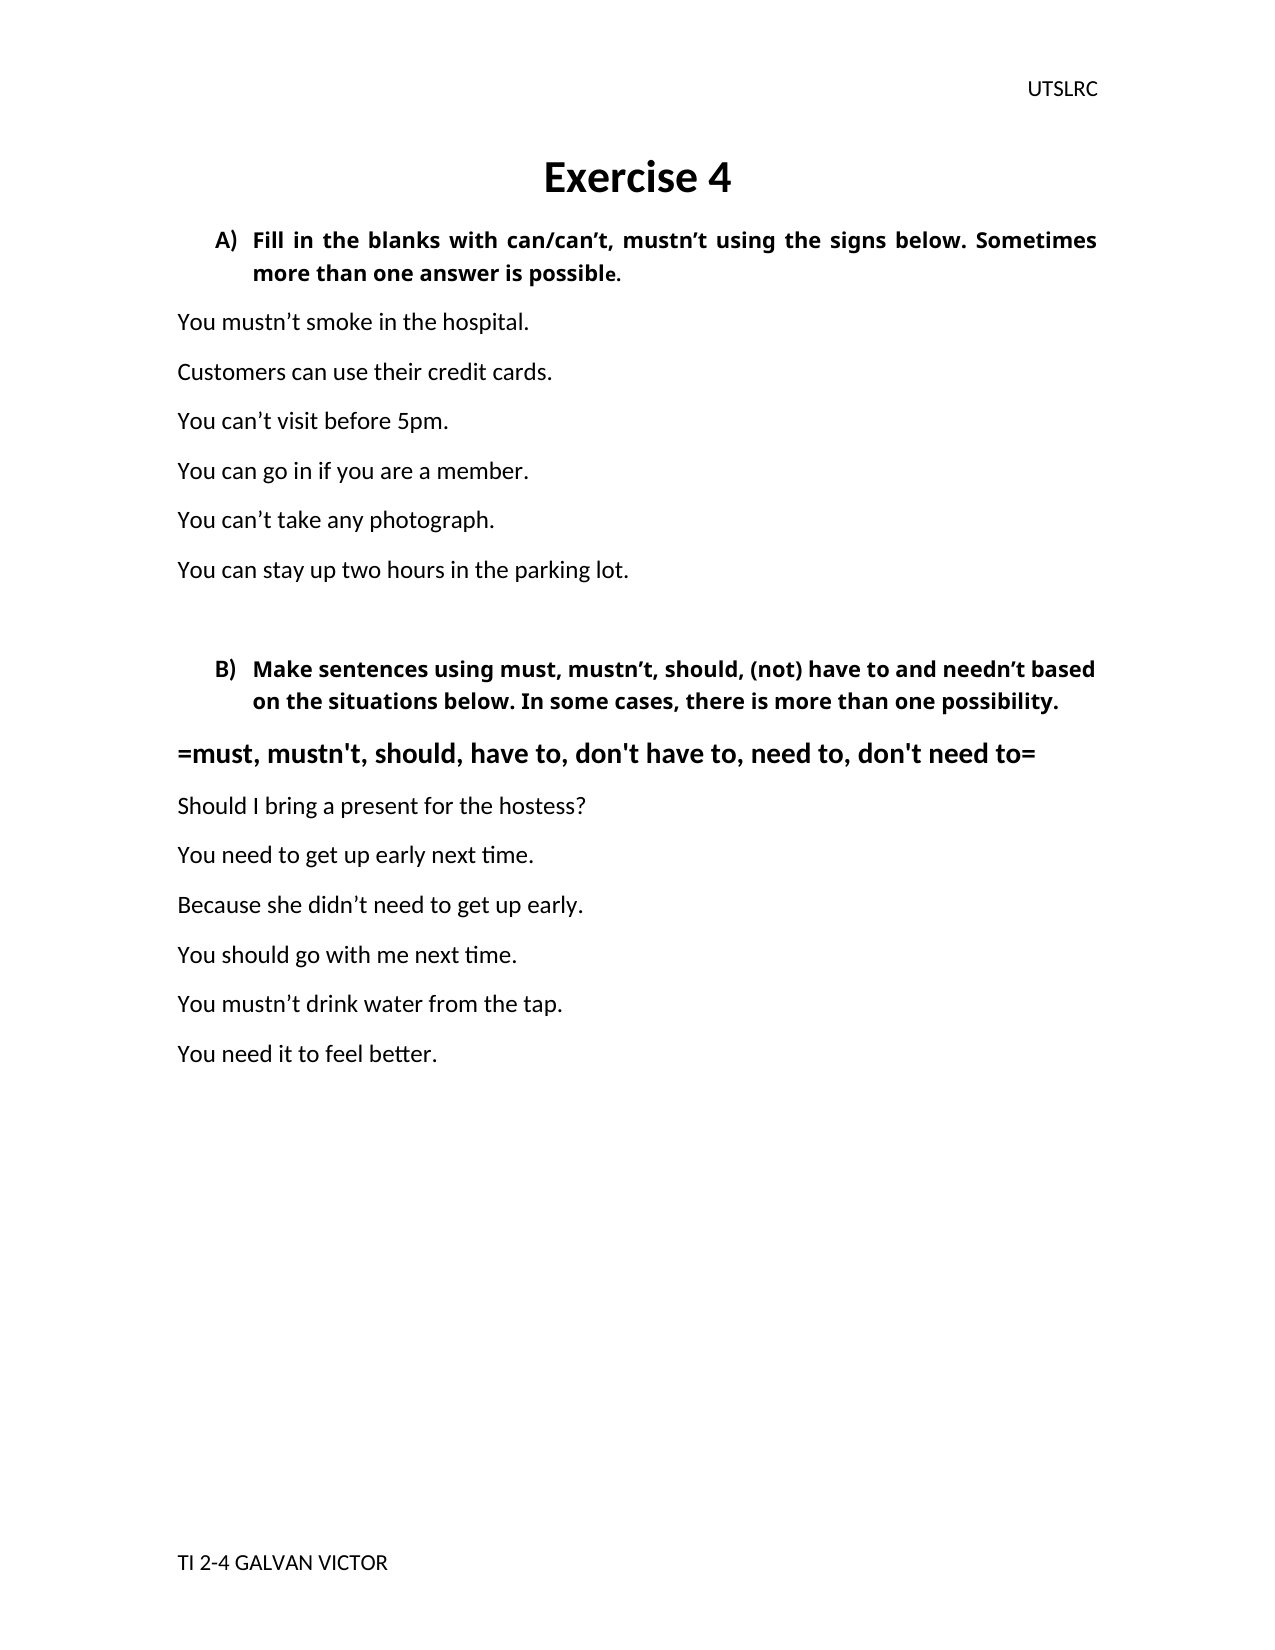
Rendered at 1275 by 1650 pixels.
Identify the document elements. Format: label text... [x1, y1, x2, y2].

text Customers can use their credit cards. [177, 356, 1098, 386]
text =must, mustn't, should, have to, don't have to, need to, don't need to= [177, 735, 1098, 771]
list Make sentences using must, mustn’t, should, (not) have to and needn’t based on the situations below. In some cases, there is more than one possibility. [215, 653, 1098, 716]
text You can stay up two hours in the parking lot. [177, 554, 1098, 585]
list Fill in the blanks with can/can’t, mustn’t using the signs below. Sometimes more than one answer is possible. [215, 224, 1098, 287]
text You need it to feel better. [177, 1038, 1098, 1068]
text You can’t visit before 5pm. [177, 405, 1098, 436]
text You mustn’t drink water from the tap. [177, 988, 1098, 1019]
text You mustn’t smoke in the hospital. [177, 306, 1098, 337]
text Should I bring a present for the hostess? [177, 790, 1098, 821]
text You can’t take any photograph. [177, 504, 1098, 535]
text Because she didn’t need to get up early. [177, 889, 1098, 920]
text Exercise 4 [177, 148, 1098, 203]
text You need to get up early next time. [177, 840, 1098, 870]
text You can go in if you are a member. [177, 455, 1098, 486]
text You should go with me next time. [177, 939, 1098, 969]
